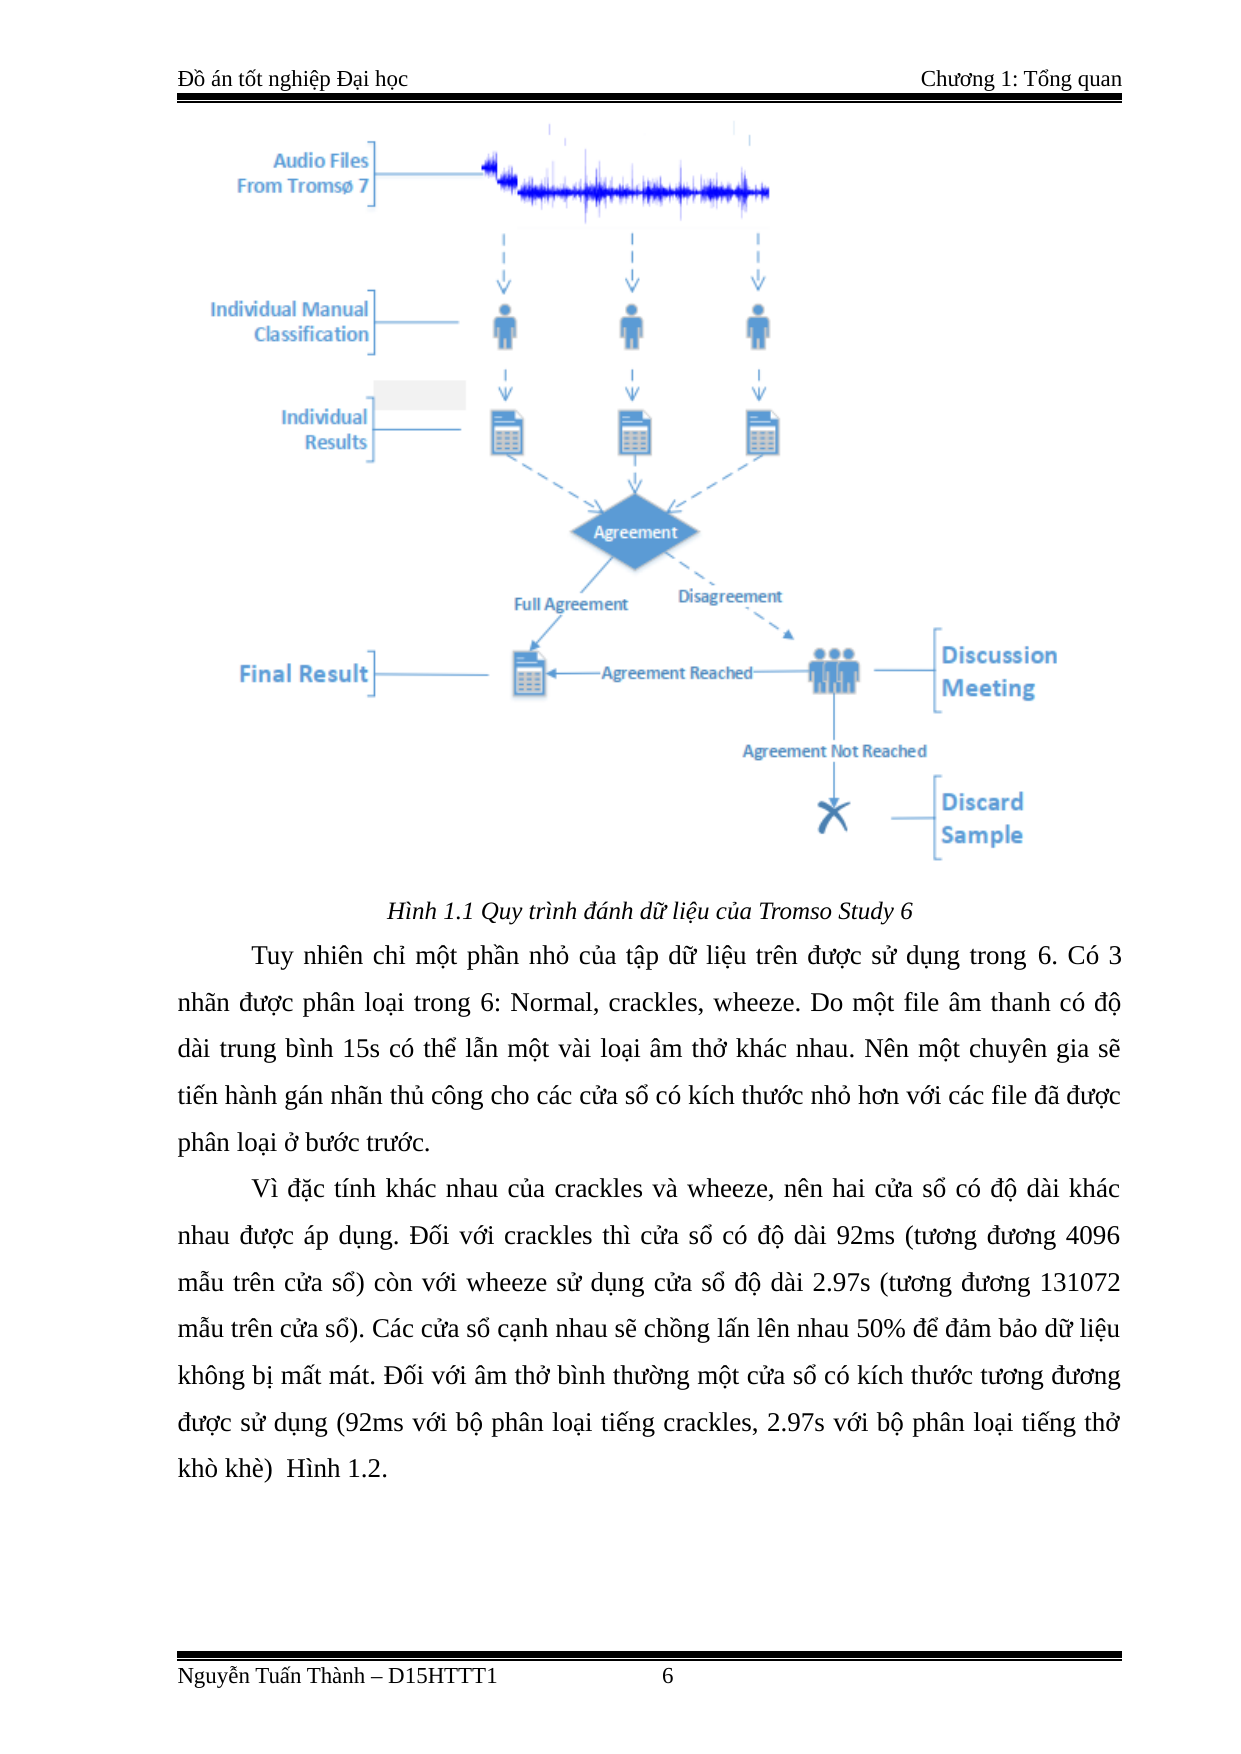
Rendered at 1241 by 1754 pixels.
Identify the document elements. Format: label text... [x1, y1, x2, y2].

text Vì đặc tính khác nhau của crackles và wheeze, nên hai cửa sổ có độ dài khác nhau được áp dụng. Đối với crackles thì cửa sổ có độ dài 92ms (tương đương 4096 mẫu trên cửa sổ) còn với wheeze sử dụng cửa sổ độ dài 2.97s (tương đương 131072 mẫu trên cửa sổ). Các cửa sổ cạnh nhau sẽ chồng lấn lên nhau 50% để đảm bảo dữ liệu không bị mất mát. Đối với âm thở bình thường một cửa sổ có kích thước tương đương được sử dụng (92ms với bộ phân loại tiếng crackles, 2.97s với bộ phân loại tiếng thở khò khè) Hình 1.2. [177, 1172, 1122, 1483]
picture [177, 118, 1118, 881]
text Hình 1.1 Quy trình đánh dữ liệu của Tromso Study [177, 896, 1122, 924]
text Tuy nhiên chỉ một phần nhỏ của tập dữ liệu trên được sử dụng trong . Có 3 nhãn được phân loại trong : Normal, crackles, wheeze. Do một file âm thanh có độ dài trung bình 15s có thể lẫn một vài loại âm thở khác nhau. Nên một chuyên gia sẽ tiến hành gán nhãn thủ công cho các cửa sổ có kích thước nhỏ hơn với các file đã được phân loại ở bước trước. [177, 939, 1122, 1157]
